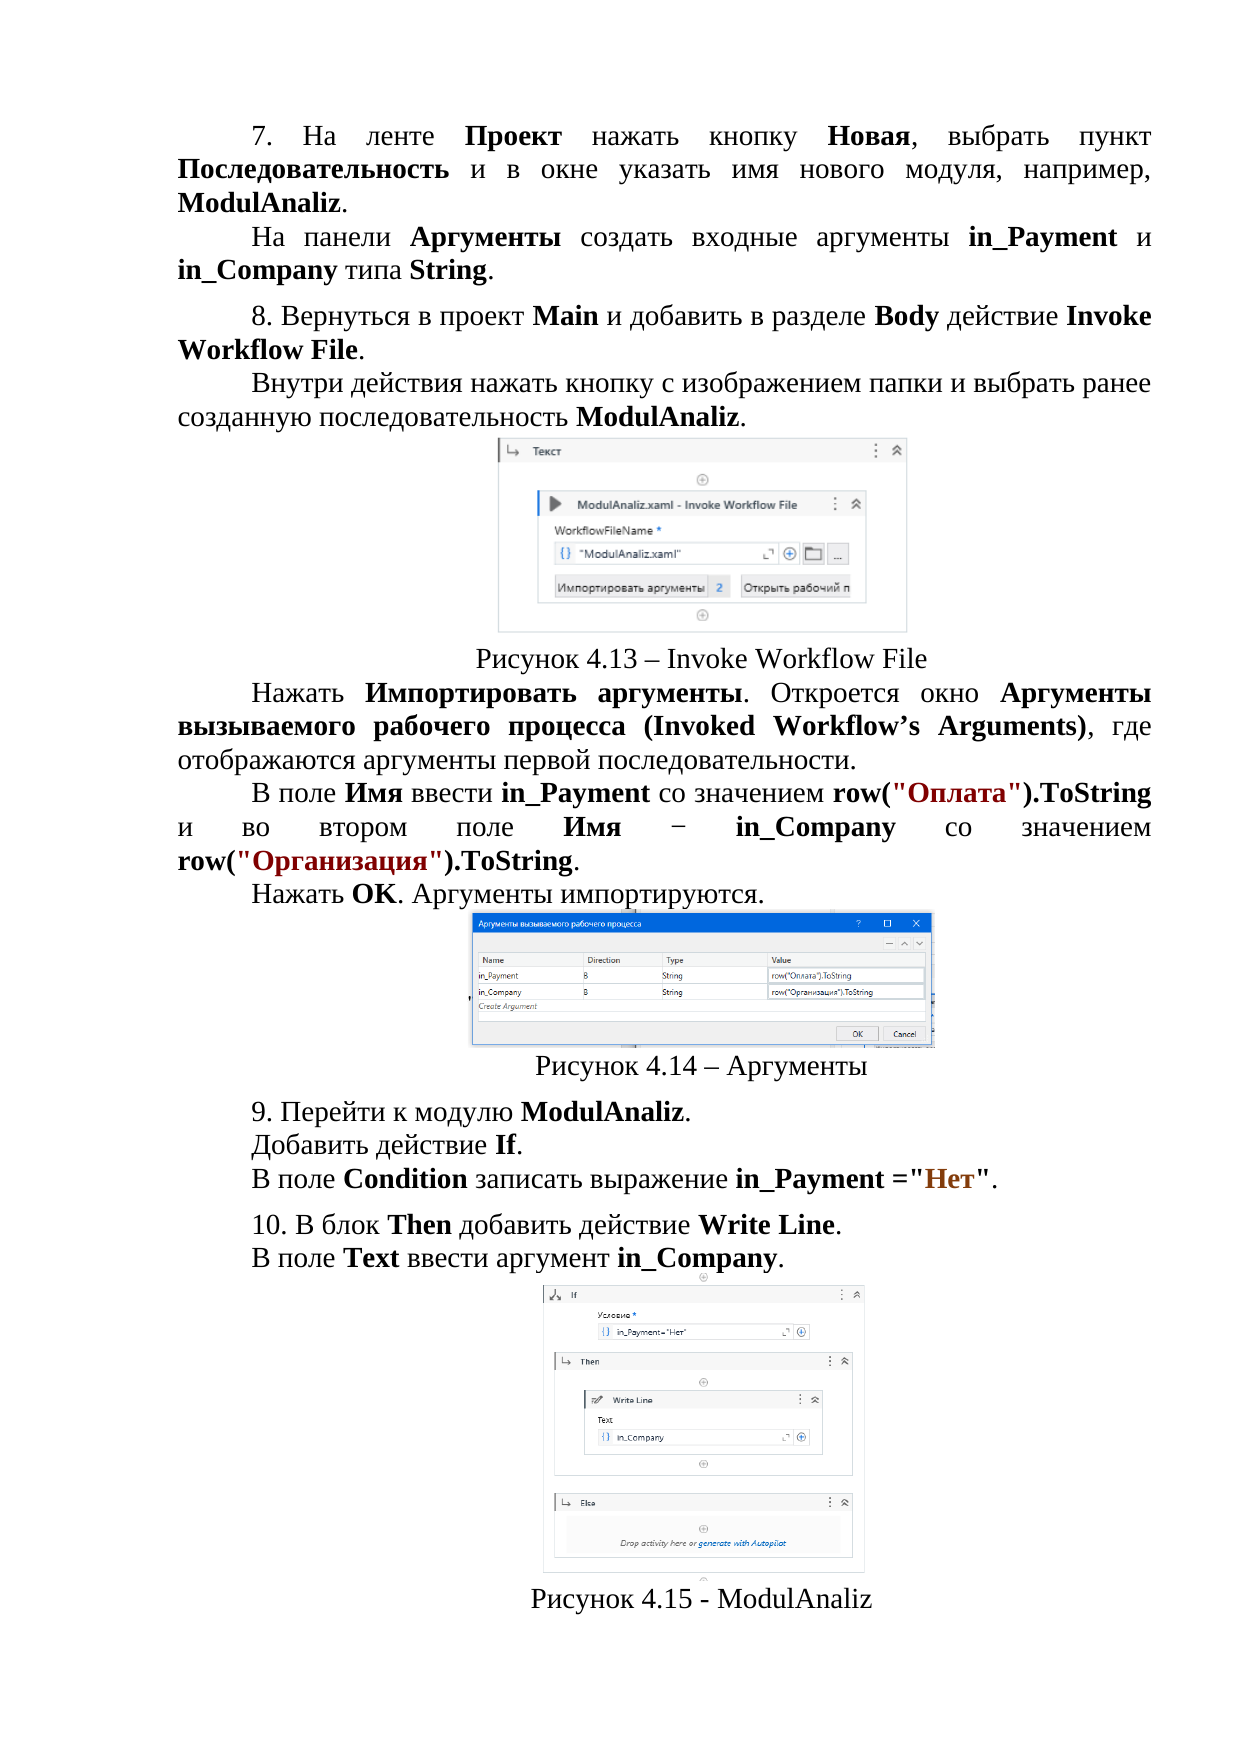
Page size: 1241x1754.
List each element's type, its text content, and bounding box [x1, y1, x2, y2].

text 9. Перейти к модулю ModulAnaliz. [177, 993, 1152, 1027]
text Нажать OK. Аргументы импортируются. [177, 776, 1152, 809]
picture [467, 809, 935, 947]
text 8. Вернуться в проект Main и добавить в разделе Body действие Invoke Workflow File. [177, 198, 1152, 265]
text В поле Имя ввести in_Payment со значением row("Оплата").ToString и во втором поле Имя − in_Company со значением row("Организация").ToString. [177, 675, 1152, 776]
text 10. В блок Then добавить действие Write Line. [177, 1106, 1152, 1140]
text На панели Аргументы создать входные аргументы in_Payment и in_Company типа String. [177, 118, 1152, 185]
text Рисунок 4.15 - ModulAnaliz [177, 1480, 1152, 1514]
picture [491, 331, 912, 541]
text Добавить действие If. [177, 1027, 1152, 1060]
text 11. Вернуться в проект Main и запустить процесс автоматизации на выполнение. Проверить содержимое окна Вывод. [177, 1526, 1152, 1593]
text Рисунок 4.13 – Invoke Workflow File [177, 541, 1152, 574]
text В поле Text ввести аргумент in_Company. [177, 1140, 1152, 1173]
picture [533, 1173, 870, 1481]
text Внутри действия нажать кнопку с изображением папки и выбрать ранее созданную последовательность ModulAnaliz. [177, 265, 1152, 332]
text В поле Condition записать выражение in_Payment ="Нет". [177, 1060, 1152, 1094]
text Нажать Импортировать аргументы. Откроется окно Аргументы вызываемого рабочего процесса (Invoked Workflow’s Arguments), где отображаются аргументы первой последовательности. [177, 574, 1152, 675]
text Рисунок 4.14 – Аргументы [177, 947, 1152, 981]
